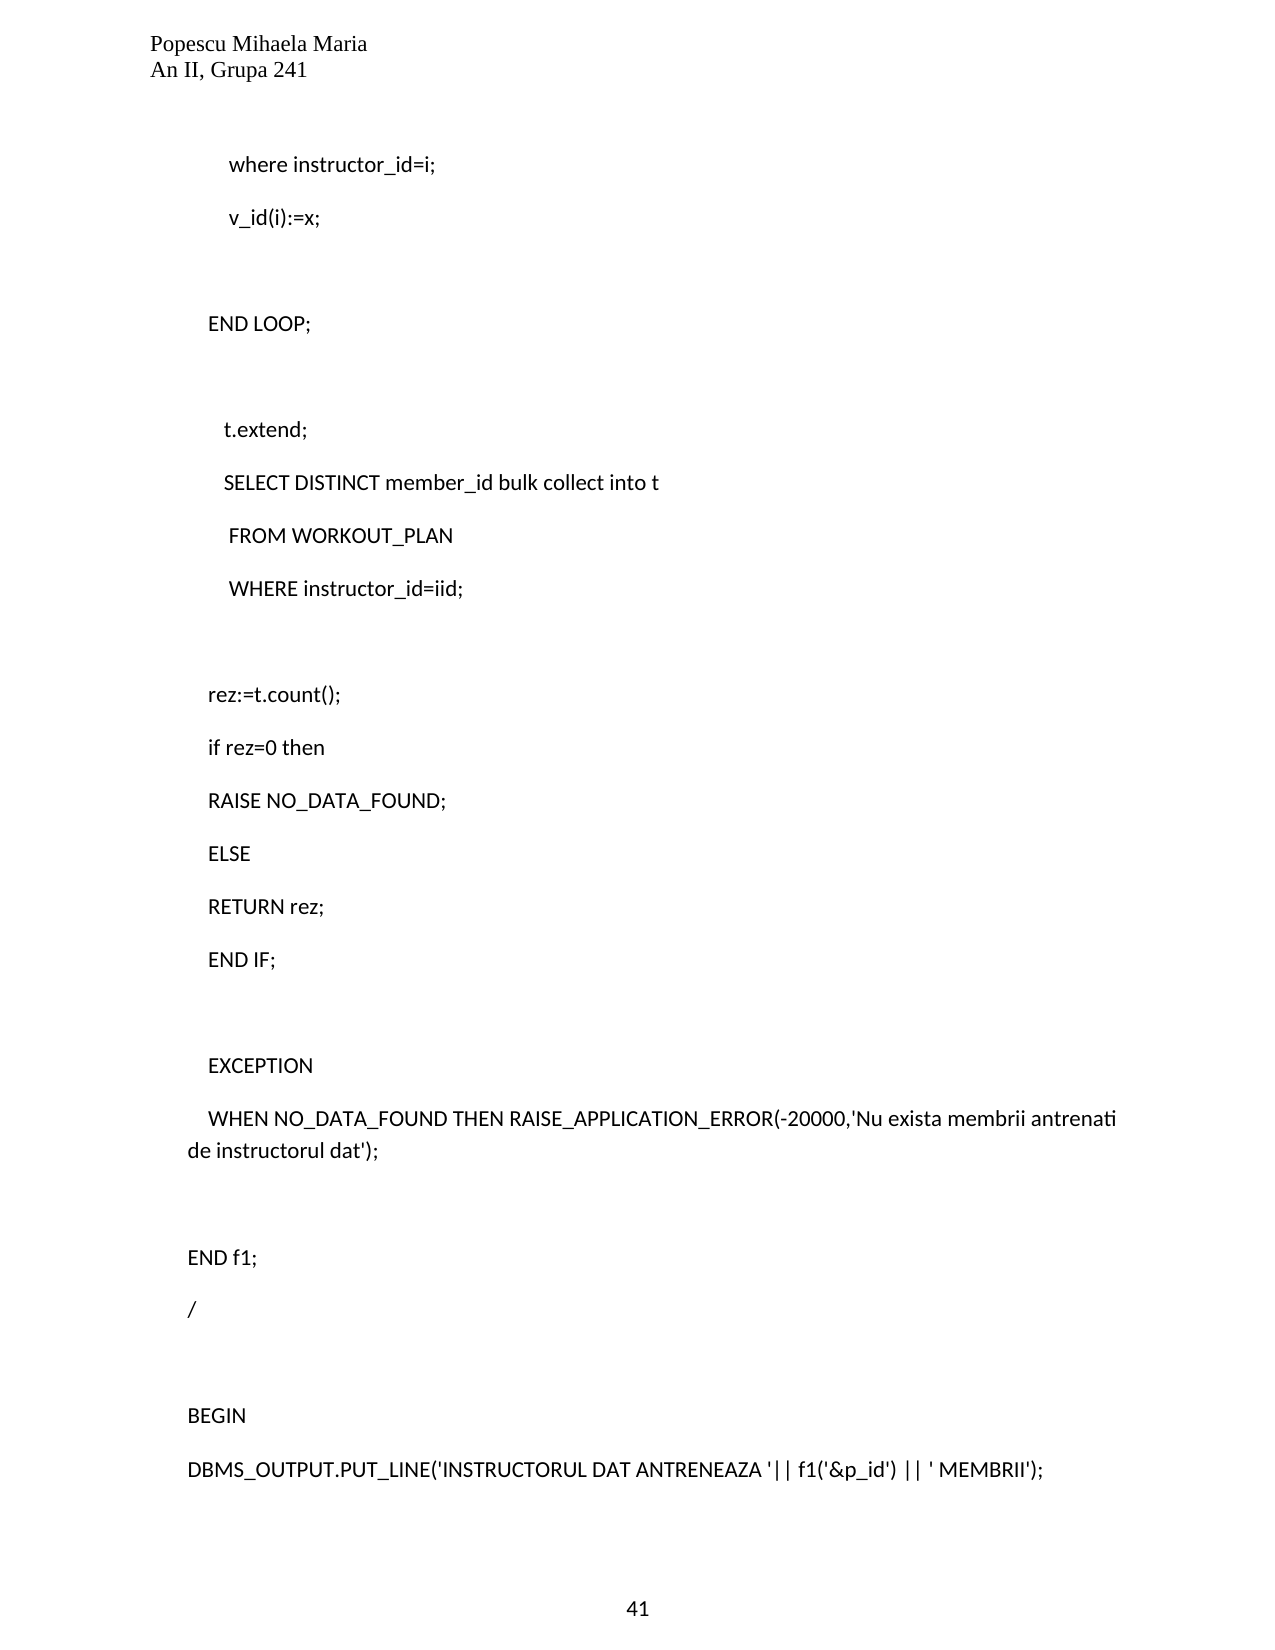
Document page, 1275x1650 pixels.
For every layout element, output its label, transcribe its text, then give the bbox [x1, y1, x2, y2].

text WHEN NO_DATA_FOUND THEN RAISE_APPLICATION_ERROR(-20000,'Nu exista membrii antrenati de instructorul dat'); [187, 1104, 1125, 1164]
text BEGIN [187, 1402, 1125, 1430]
text END f1; [187, 1243, 1125, 1271]
text RAISE NO_DATA_FOUND; [187, 786, 1125, 814]
text if rez=0 then [187, 733, 1125, 761]
text ELSE [187, 839, 1125, 867]
text SELECT DISTINCT member_id bulk collect into t [187, 468, 1125, 496]
text v_id(i):=x; [187, 203, 1125, 231]
text END IF; [187, 945, 1125, 973]
text EXCEPTION [187, 1051, 1125, 1079]
text rez:=t.count(); [187, 680, 1125, 708]
text / [187, 1296, 1125, 1324]
text WHERE instructor_id=iid; [187, 574, 1125, 602]
text where instructor_id=i; [187, 150, 1125, 178]
text t.extend; [187, 415, 1125, 443]
text RETURN rez; [187, 892, 1125, 920]
text DBMS_OUTPUT.PUT_LINE('INSTRUCTORUL DAT ANTRENEAZA '|| f1('&p_id') || ' MEMBRII'); [187, 1455, 1125, 1483]
text END LOOP; [187, 309, 1125, 337]
text FROM WORKOUT_PLAN [187, 521, 1125, 549]
